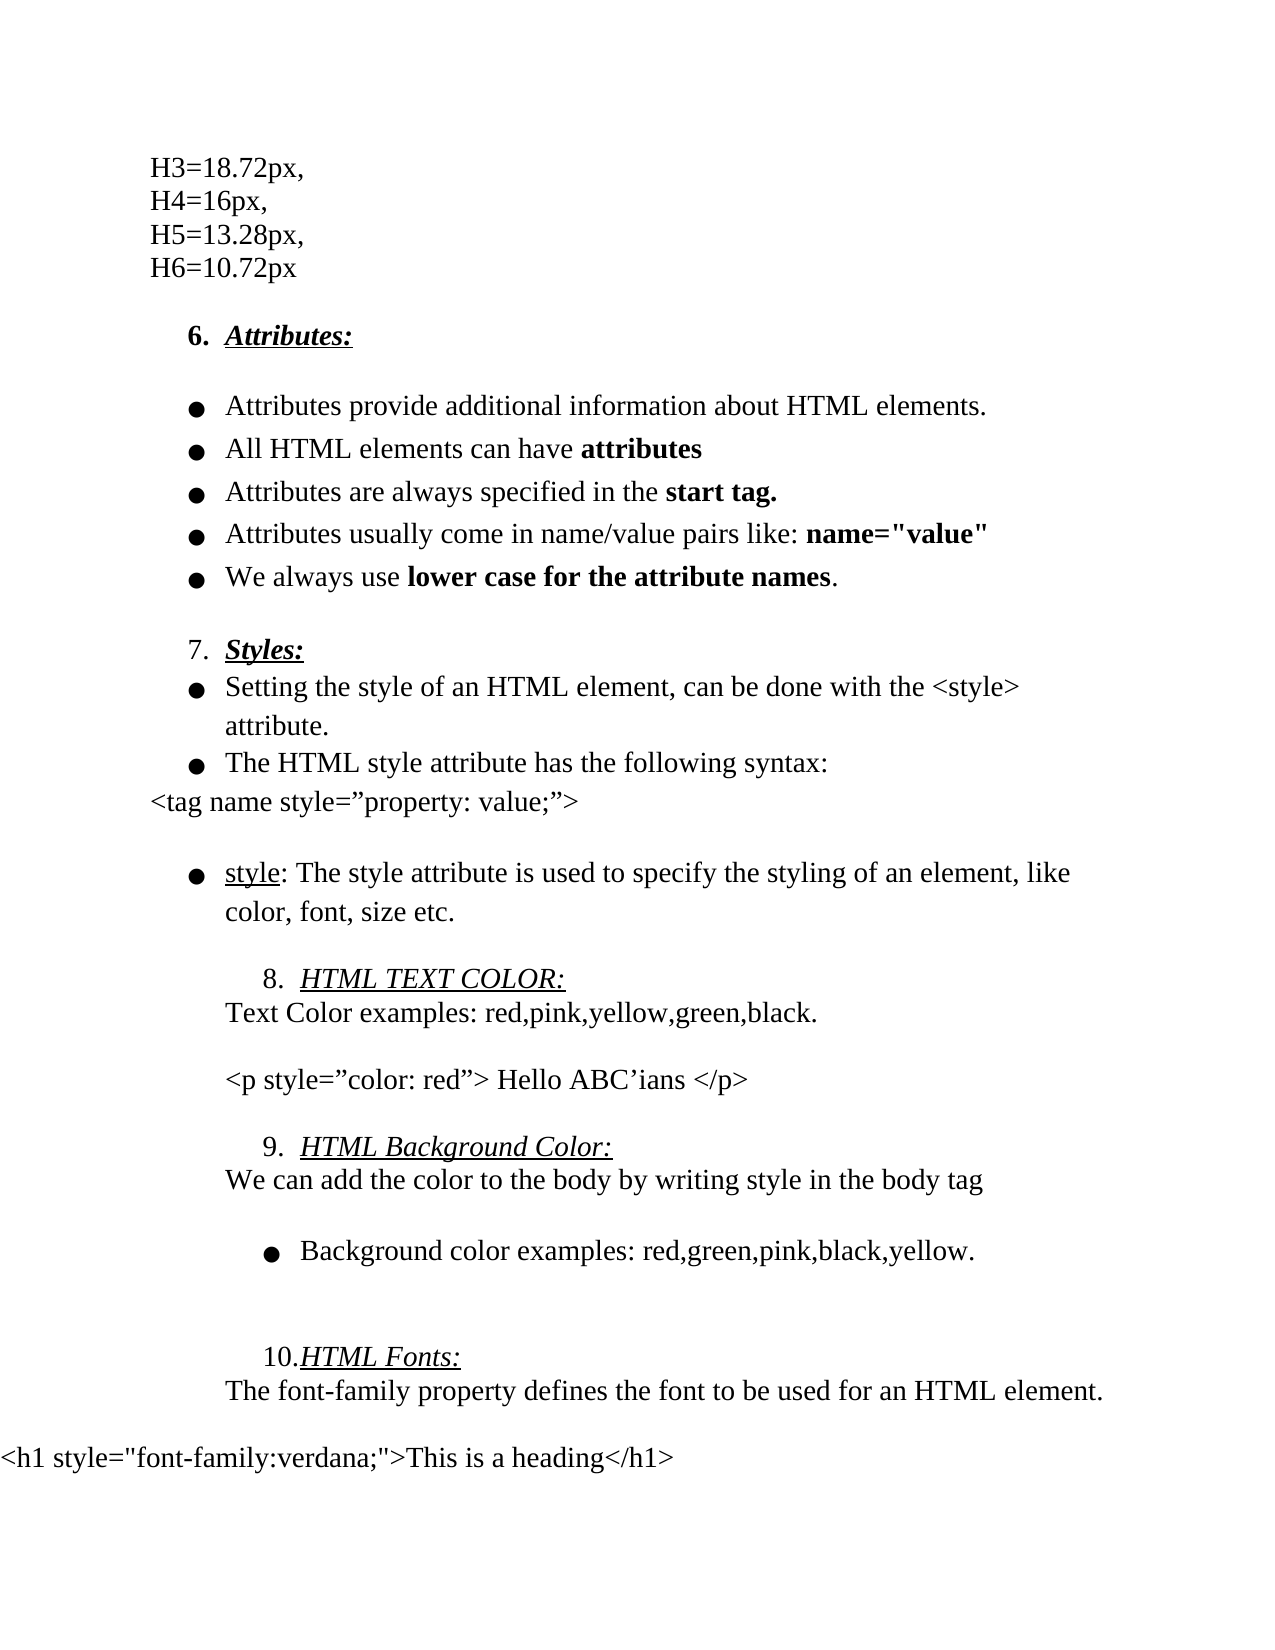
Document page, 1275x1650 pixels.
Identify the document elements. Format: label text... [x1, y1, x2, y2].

list Attributes are always specified in the start tag. [187, 470, 1125, 513]
list Attributes provide additional information about HTML elements. [187, 385, 1125, 427]
text The font-family property defines the font to be used for an HTML element. [225, 1373, 1125, 1406]
list HTML TEXT COLOR: [262, 961, 1125, 995]
list Setting the style of an HTML element, can be done with the <style> attribute. [187, 665, 1125, 742]
list We always use lower case for the attribute names. [187, 556, 1125, 598]
text <tag name style=”property: value;”> [150, 784, 1125, 818]
list HTML Fonts: [262, 1339, 1125, 1373]
list HTML Background Color: [262, 1129, 1125, 1162]
text H6=10.72px [150, 251, 1125, 284]
text H4=16px, [150, 183, 1125, 217]
text H5=13.28px, [150, 217, 1125, 251]
list All HTML elements can have attributes [187, 427, 1125, 470]
list Attributes usually come in name/value pairs like: name="value" [187, 513, 1125, 556]
list The HTML style attribute has the following syntax: [187, 742, 1125, 784]
list Attributes: [187, 318, 1125, 351]
text Text Color examples: red,pink,yellow,green,black. [225, 995, 1125, 1028]
list style: The style attribute is used to specify the styling of an element, like color, font, size etc. [187, 851, 1125, 928]
list Styles: [187, 632, 1125, 665]
text <h1 style="font-family:verdana;">This is a heading</h1> [0, 1440, 1125, 1473]
list Background color examples: red,green,pink,black,yellow. [262, 1229, 1125, 1272]
text <p style=”color: red”> Hello ABC’ians </p> [225, 1062, 1125, 1095]
text H3=18.72px, [150, 150, 1125, 183]
text We can add the color to the body by writing style in the body tag [225, 1162, 1125, 1196]
